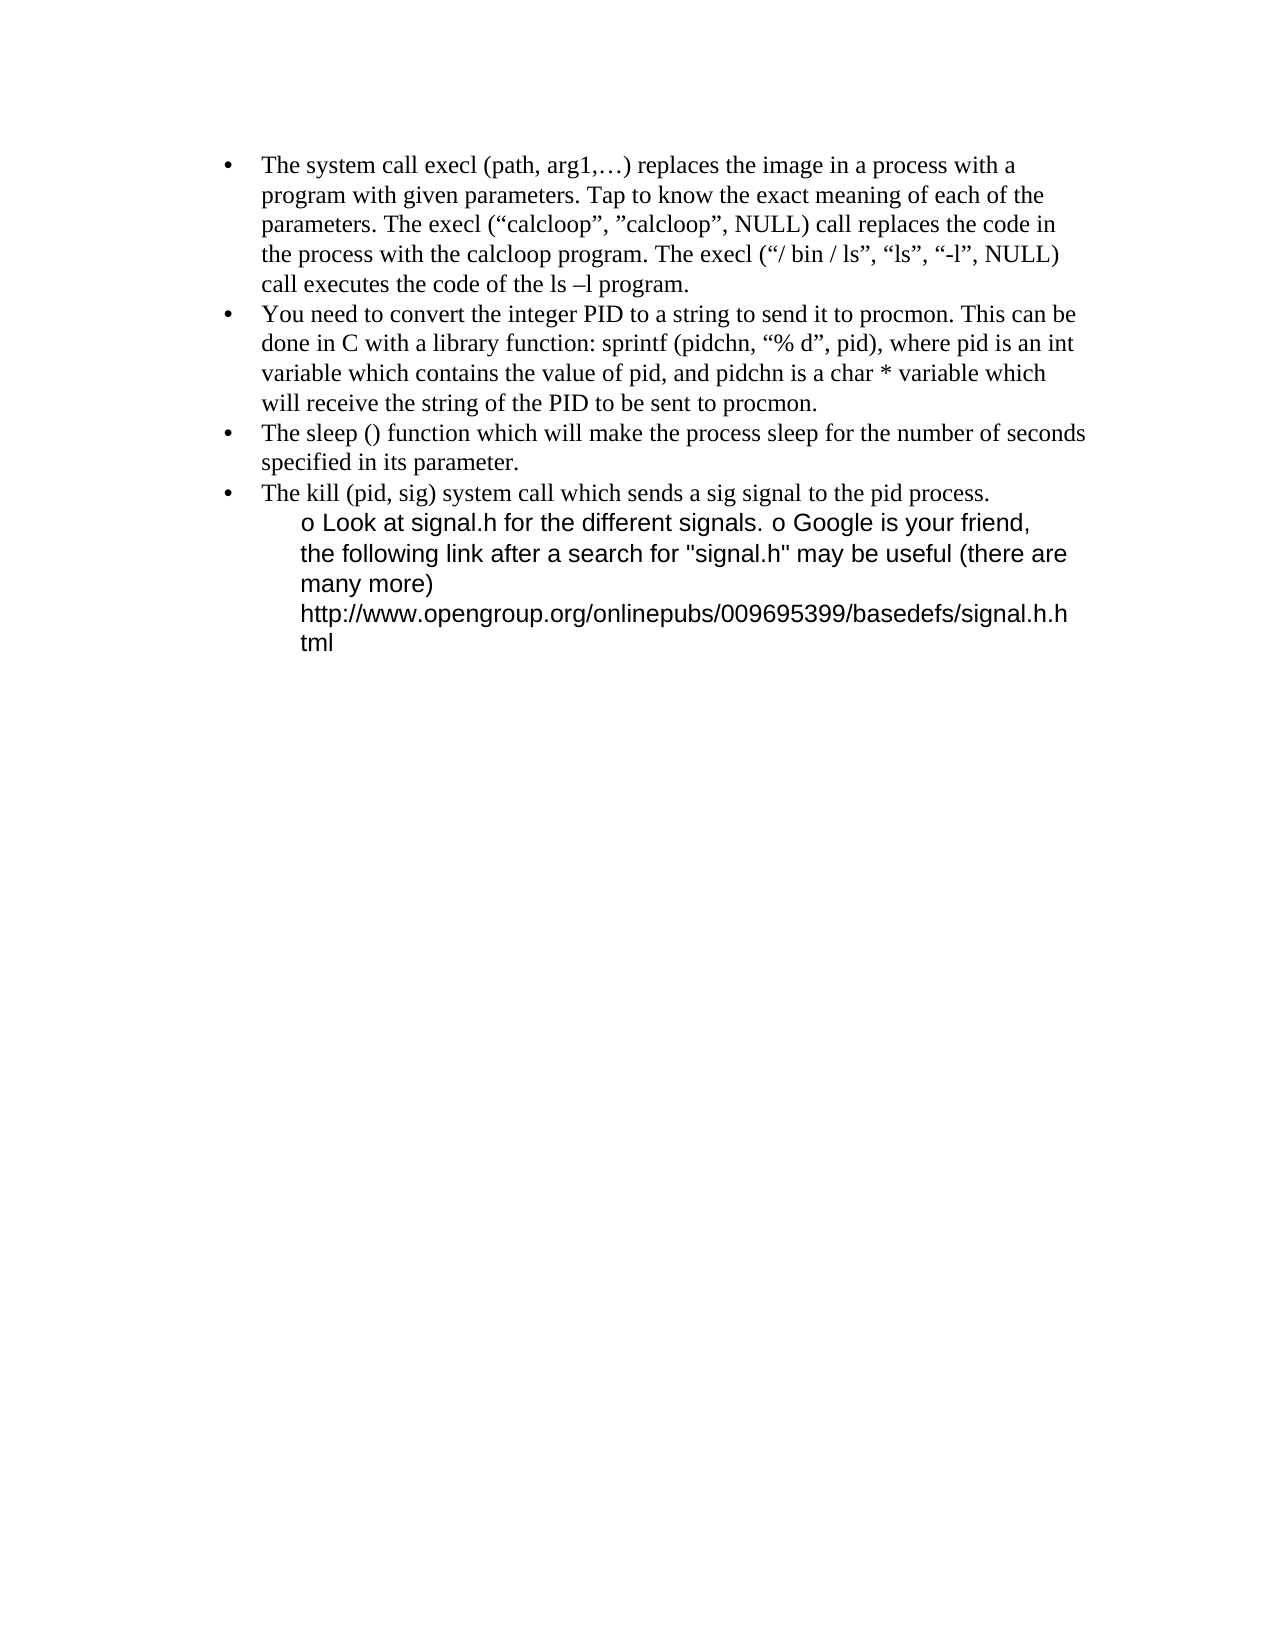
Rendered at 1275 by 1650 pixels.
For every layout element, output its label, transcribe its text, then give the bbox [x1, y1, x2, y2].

text o Look at signal.h for the different signals. o Google is your friend, the following link after a search for "signal.h" may be useful (there are many more) http://www.opengroup.org/onlinepubs/009695399/basedefs/signal.h.html [300, 508, 1071, 657]
list The sleep () function which will make the process sleep for the number of seconds specified in its parameter. [224, 418, 1088, 476]
list You need to convert the integer PID to a string to send it to procmon. This can be done in C with a library function: sprintf (pidchn, “% d”, pid), where pid is an int variable which contains the value of pid, and pidchn is a char * variable which will receive the string of the PID to be sent to procmon. [224, 299, 1088, 416]
list The system call execl (path, arg1,…) replaces the image in a process with a program with given parameters. Tap to know the exact meaning of each of the parameters. The execl (“calcloop”, ”calcloop”, NULL) call replaces the code in the process with the calcloop program. The execl (“/ bin / ls”, “ls”, “-l”, NULL) call executes the code of the ls –l program. [224, 150, 1088, 297]
list The kill (pid, sig) system call which sends a sig signal to the pid process. [224, 477, 1088, 506]
